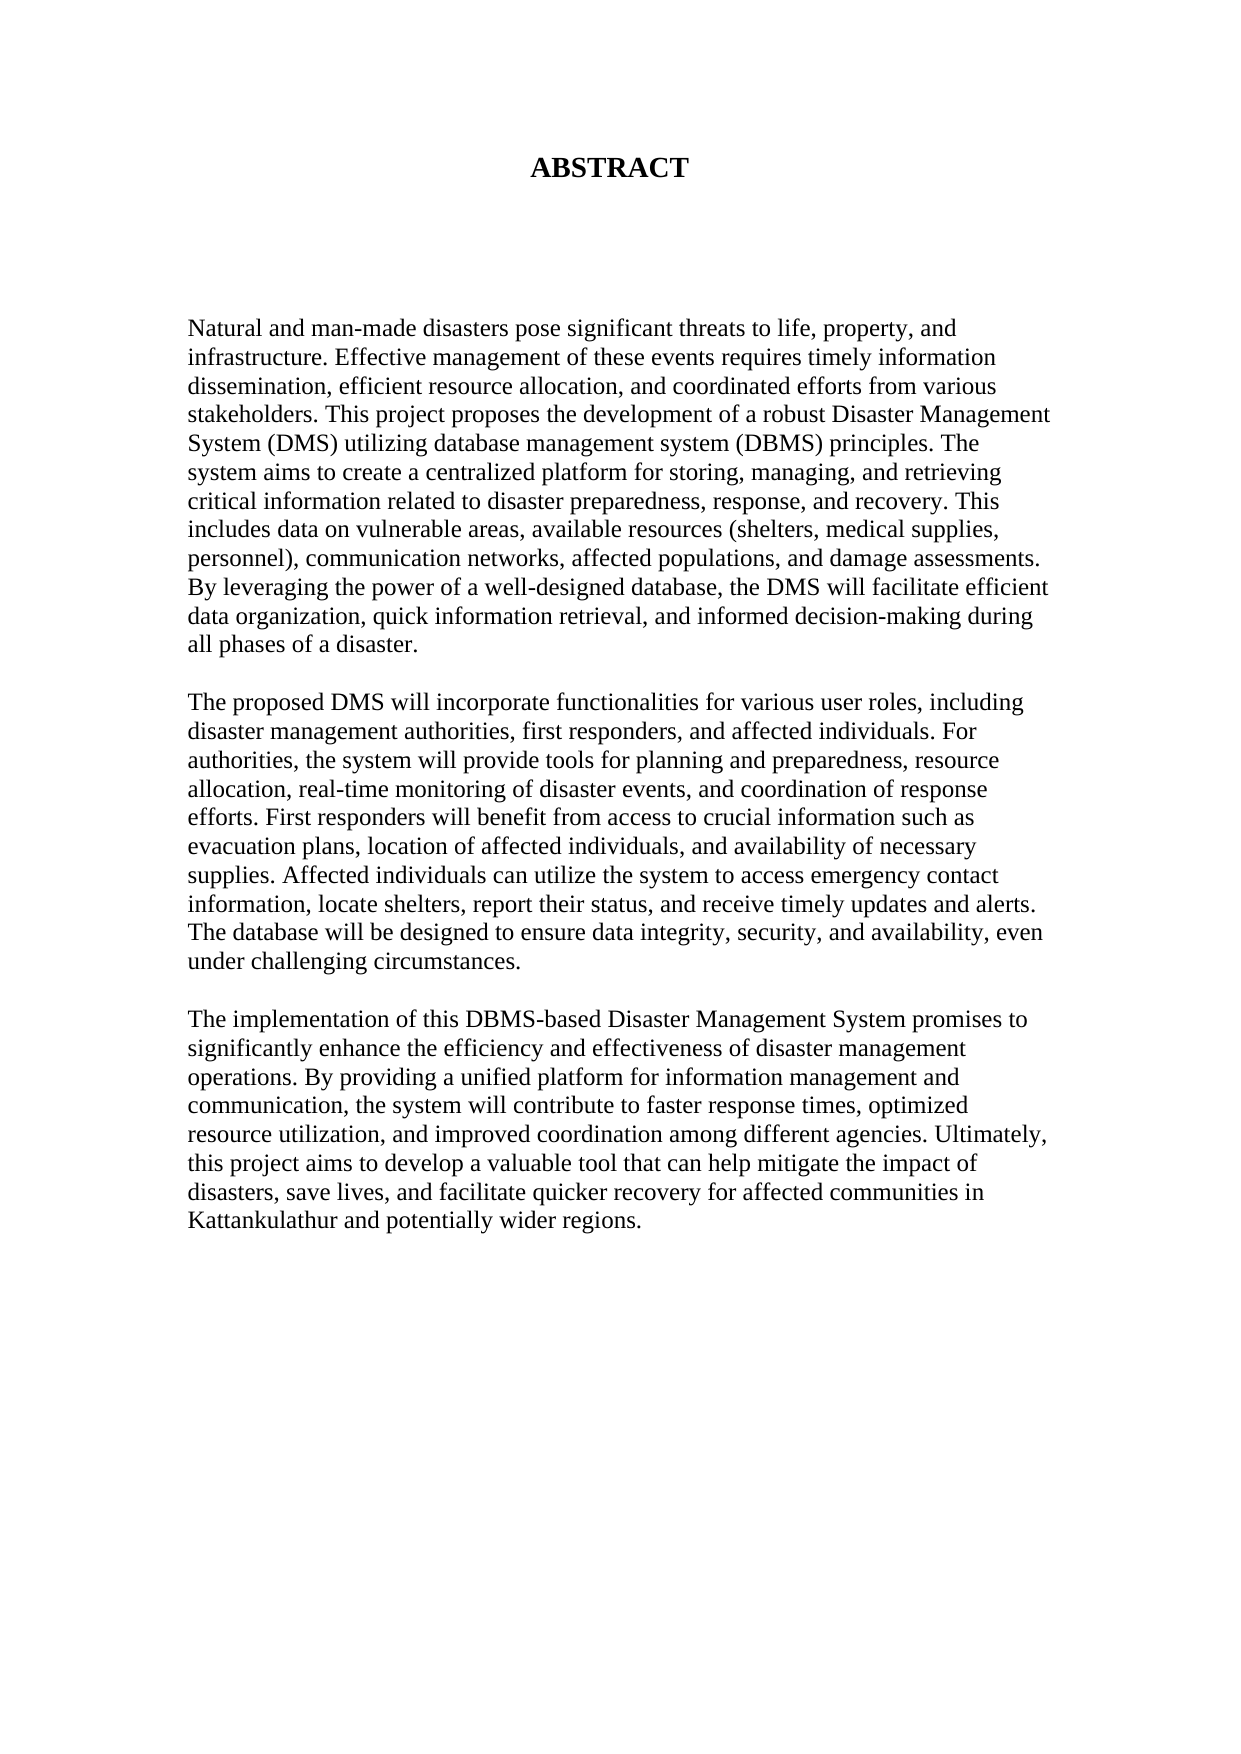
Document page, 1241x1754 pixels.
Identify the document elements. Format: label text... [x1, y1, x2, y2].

text The proposed DMS will incorporate functionalities for various user roles, including disaster management authorities, first responders, and affected individuals. For authorities, the system will provide tools for planning and preparedness, resource allocation, real-time monitoring of disaster events, and coordination of response efforts. First responders will benefit from access to crucial information such as evacuation plans, location of affected individuals, and availability of necessary supplies. Affected individuals can utilize the system to access emergency contact information, locate shelters, report their status, and receive timely updates and alerts. The database will be designed to ensure data integrity, security, and availability, even under challenging circumstances. [187, 687, 1053, 975]
text ABSTRACT [187, 150, 1053, 183]
text The implementation of this DBMS-based Disaster Management System promises to significantly enhance the efficiency and effectiveness of disaster management operations. By providing a unified platform for information management and communication, the system will contribute to faster response times, optimized resource utilization, and improved coordination among different agencies. Ultimately, this project aims to develop a valuable tool that can help mitigate the impact of disasters, save lives, and facilitate quicker recovery for affected communities in Kattankulathur and potentially wider regions. [187, 1004, 1053, 1234]
text Natural and man-made disasters pose significant threats to life, property, and infrastructure. Effective management of these events requires timely information dissemination, efficient resource allocation, and coordinated efforts from various stakeholders. This project proposes the development of a robust Disaster Management System (DMS) utilizing database management system (DBMS) principles. The system aims to create a centralized platform for storing, managing, and retrieving critical information related to disaster preparedness, response, and recovery. This includes data on vulnerable areas, available resources (shelters, medical supplies, personnel), communication networks, affected populations, and damage assessments. By leveraging the power of a well-designed database, the DMS will facilitate efficient data organization, quick information retrieval, and informed decision-making during all phases of a disaster. [187, 313, 1053, 658]
